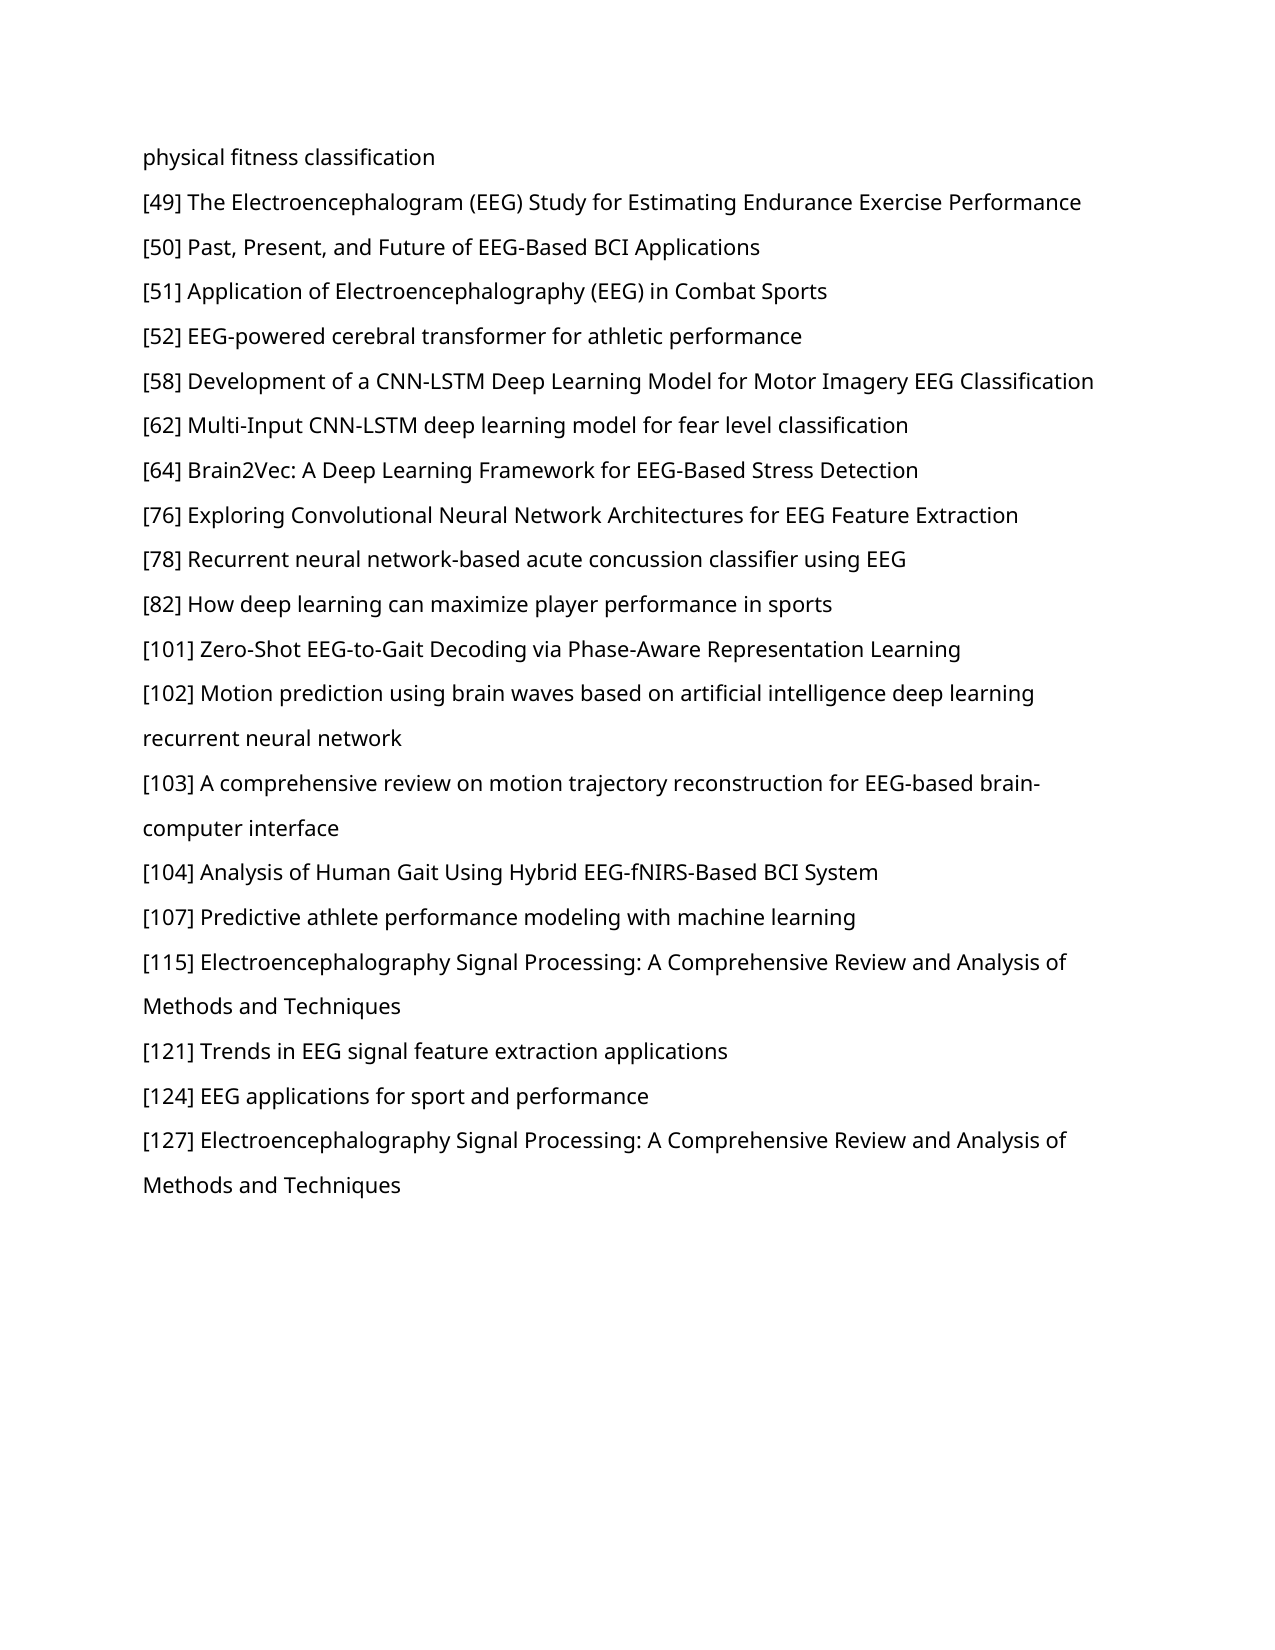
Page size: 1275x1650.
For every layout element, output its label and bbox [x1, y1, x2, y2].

text [142, 142, 1133, 1200]
